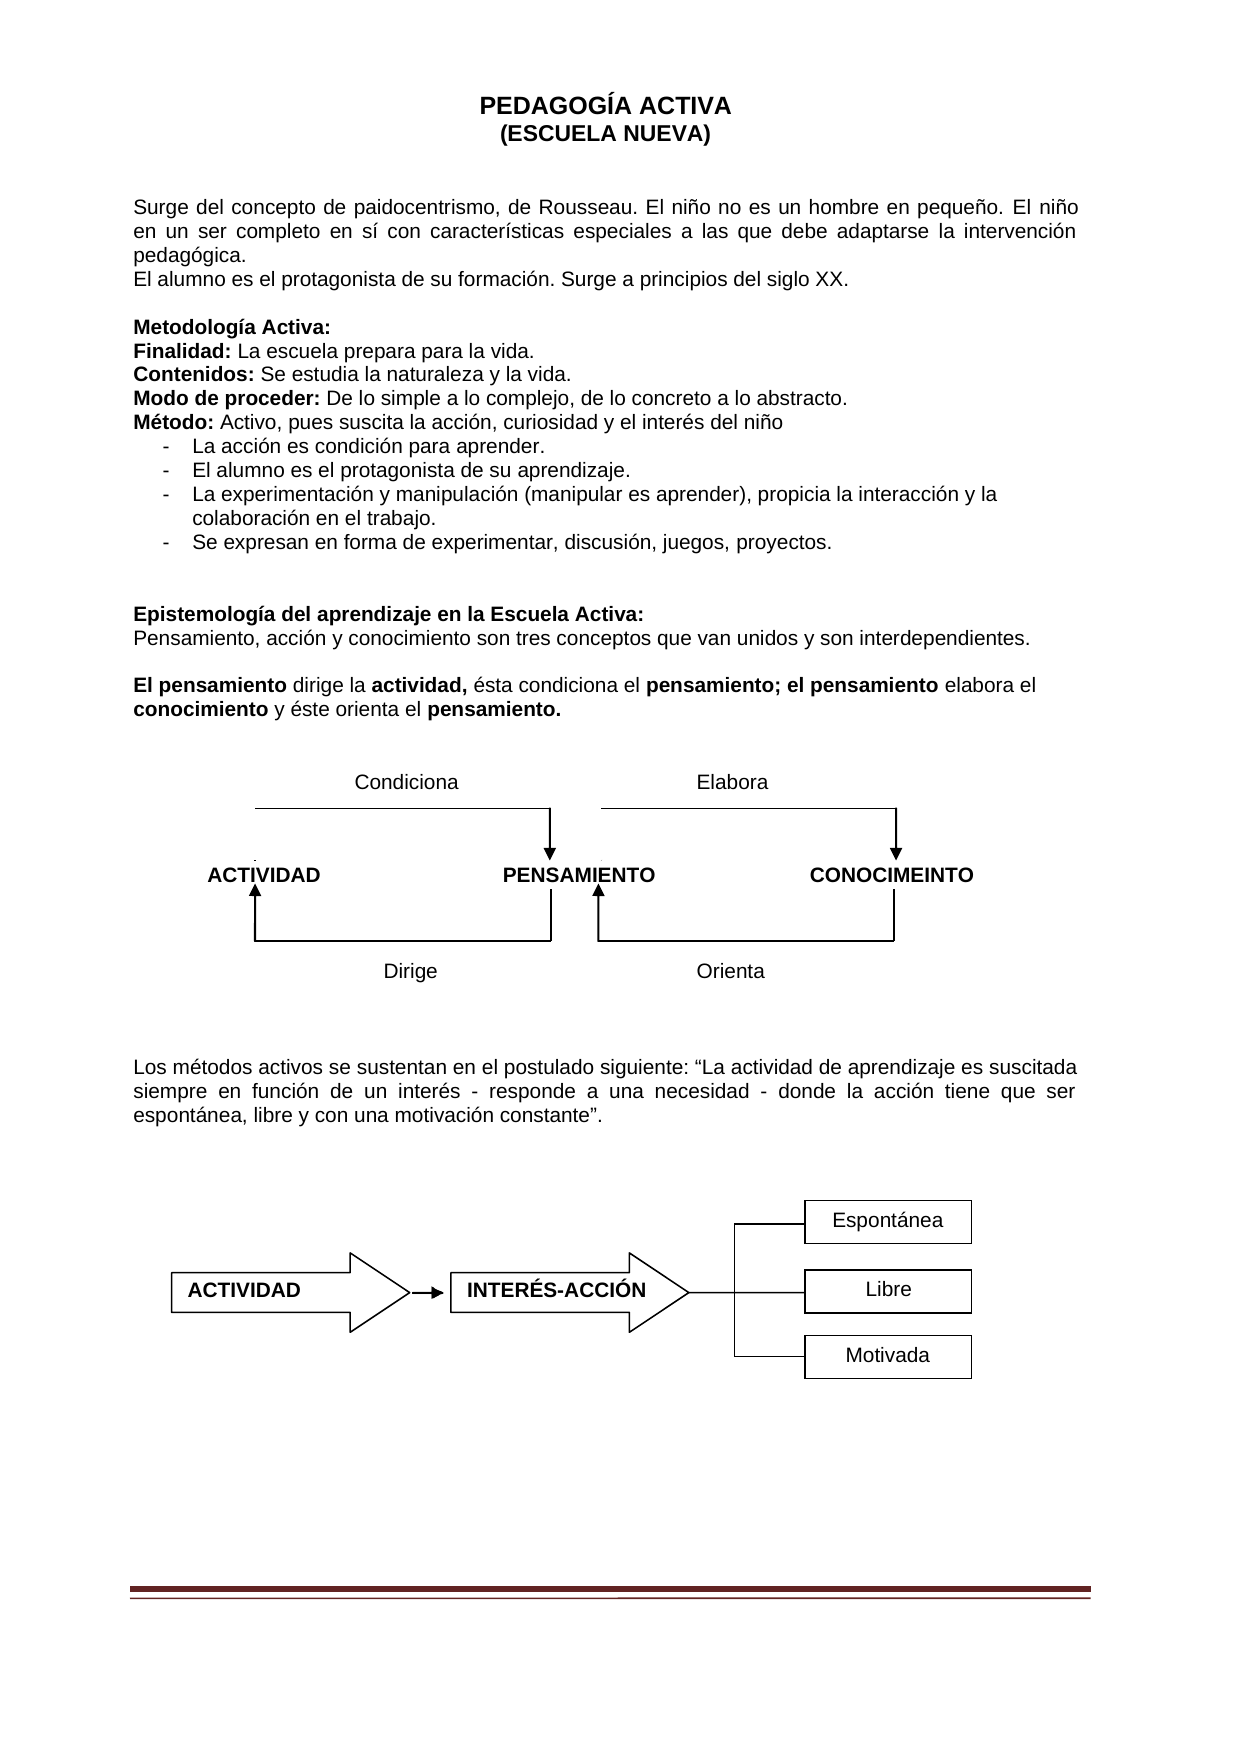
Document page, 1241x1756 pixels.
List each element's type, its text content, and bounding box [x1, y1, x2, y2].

text Contenidos: Se estudia la naturaleza y la vida. [133, 362, 1186, 386]
text conocimiento y éste orienta el pensamiento. [133, 697, 1186, 721]
text El pensamiento dirige la actividad, ésta condiciona el pensamiento; el pensamiento elabora el [133, 673, 1186, 697]
text (ESCUELA NUEVA) [69, 120, 1142, 147]
text Los métodos activos se sustentan en el postulado siguiente: “La actividad de aprendizaje es suscitada siempre en función de un interés - responde a una necesidad - donde la acción tiene que ser espontánea, libre y con una motivación constante”. [133, 1055, 1078, 1127]
text Surge del concepto de paidocentrismo, de Rousseau. El niño no es un hombre en pequeño. El niño en un ser completo en sí con características especiales a las que debe adaptarse la intervención pedagógica. [133, 195, 1078, 267]
text Método: Activo, pues suscita la acción, curiosidad y el interés del niño [133, 410, 1186, 434]
subtitle Epistemología del aprendizaje en la Escuela Activa: [133, 602, 1186, 626]
text El alumno es el protagonista de su formación. Surge a principios del siglo XX. [133, 267, 1186, 291]
text Dirige Orienta [69, 959, 1079, 983]
text Finalidad: La escuela prepara para la vida. [133, 338, 1186, 362]
text Pensamiento, acción y conocimiento son tres conceptos que van unidos y son interdependientes. [133, 626, 1186, 650]
list El alumno es el protagonista de su aprendizaje. [162, 458, 1186, 482]
list La experimentación y manipulación (manipular es aprender), propicia la interacción y la colaboración en el trabajo. [162, 482, 1078, 530]
subtitle PEDAGOGÍA ACTIVA [69, 92, 1142, 120]
text Condiciona Elabora [354, 769, 1186, 793]
list Se expresan en forma de experimentar, discusión, juegos, proyectos. [162, 530, 1186, 554]
text Modo de proceder: De lo simple a lo complejo, de lo concreto a lo abstracto. [133, 386, 1186, 410]
subtitle ACTIVIDAD PENSAMIENTO CONOCIMEINTO [69, 794, 1112, 887]
picture [412, 1286, 444, 1299]
list La acción es condición para aprender. [162, 434, 1186, 458]
subtitle Metodología Activa: [133, 314, 1186, 338]
